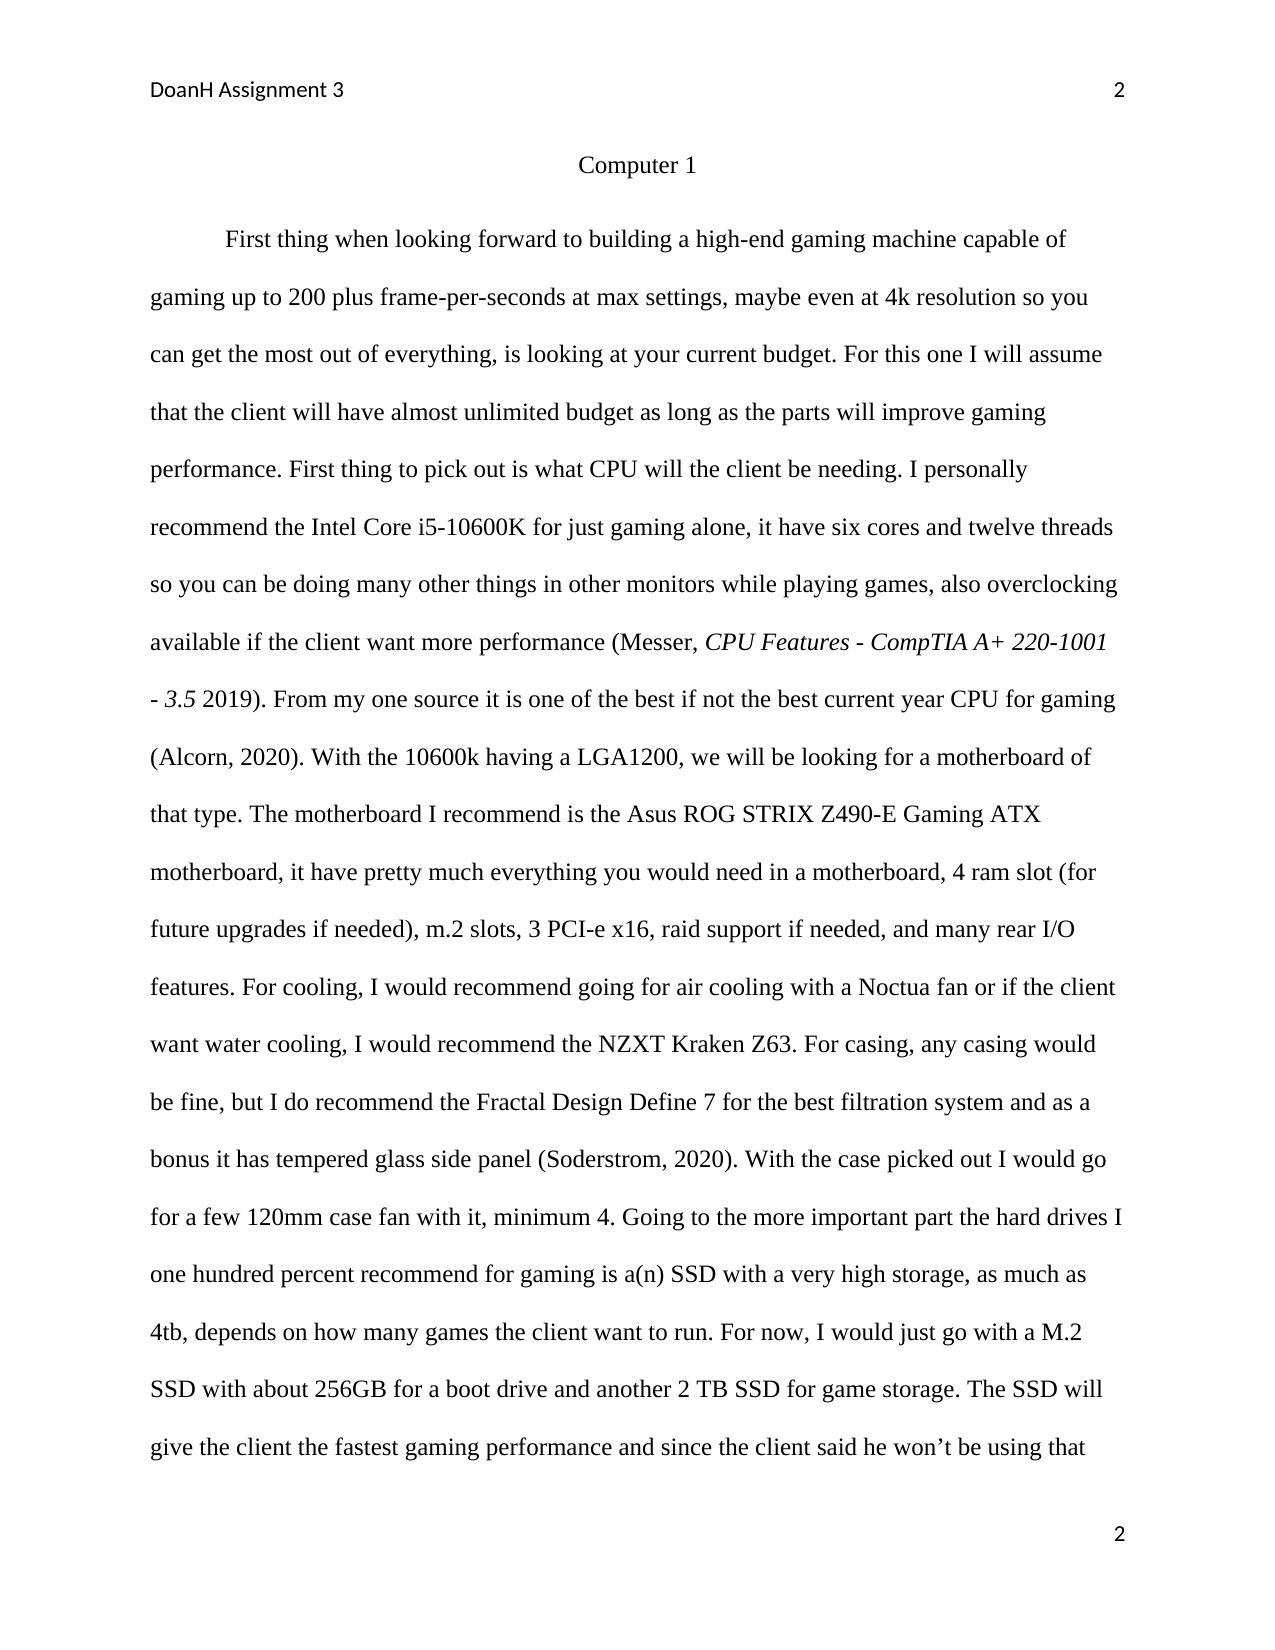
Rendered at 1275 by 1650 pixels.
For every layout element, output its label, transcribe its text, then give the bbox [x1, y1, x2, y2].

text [150, 224, 1125, 1460]
text Computer 1 [150, 150, 1125, 179]
